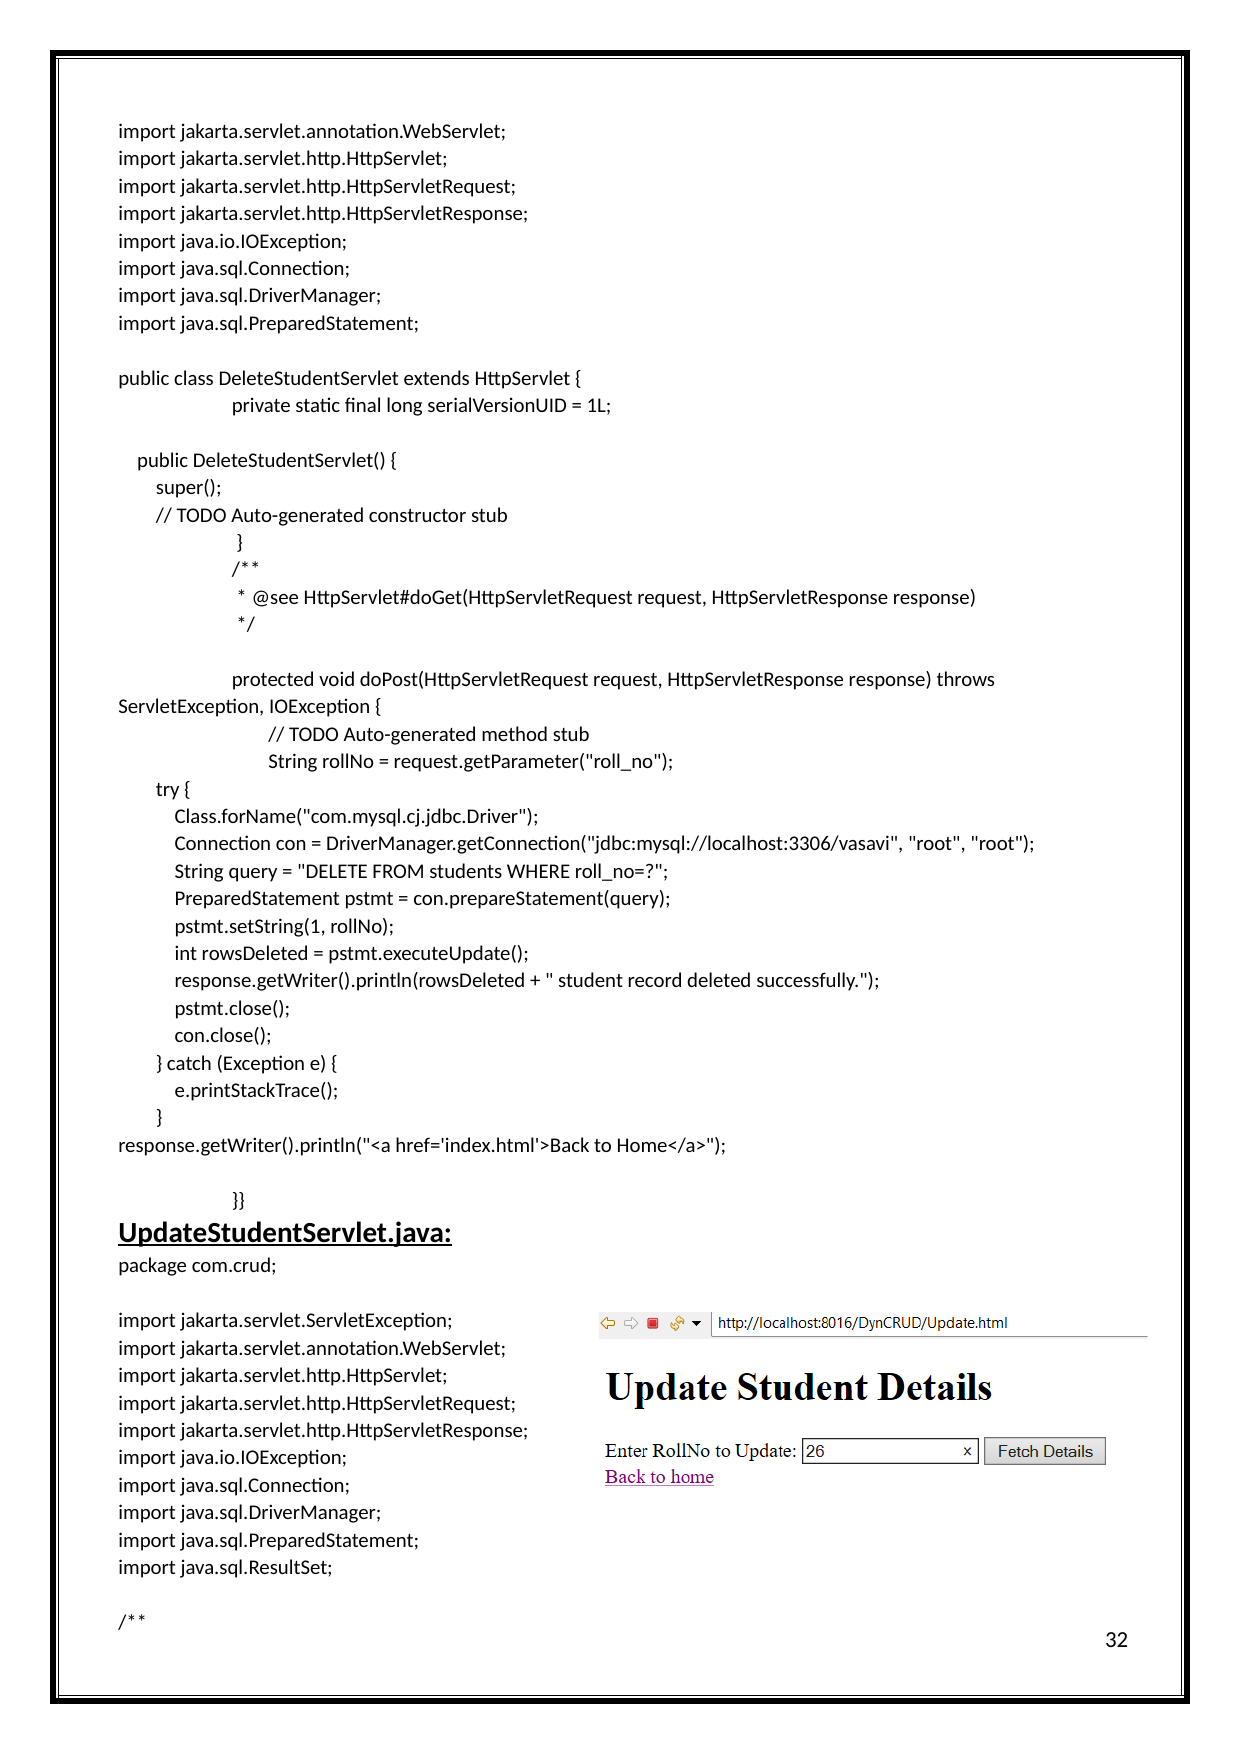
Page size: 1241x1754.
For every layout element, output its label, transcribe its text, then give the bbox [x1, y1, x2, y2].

text import jakarta.servlet.annotation.WebServlet; [118, 118, 1122, 143]
text import java.io.IOException; [118, 228, 1122, 253]
text public DeleteStudentServlet() { [118, 447, 1122, 472]
text import java.sql.DriverManager; [118, 283, 1122, 308]
text e.printStackTrace(); [118, 1077, 1122, 1103]
text /** [118, 557, 1122, 582]
text import java.sql.Connection; [118, 1472, 597, 1497]
text import jakarta.servlet.http.HttpServletResponse; [118, 1417, 597, 1443]
text } [118, 529, 1122, 555]
text Connection con = DriverManager.getConnection("jdbc:mysql://localhost:3306/vasavi", "root", "root"); [118, 831, 1122, 856]
text pstmt.setString(1, rollNo); [118, 913, 1122, 938]
text import jakarta.servlet.annotation.WebServlet; [118, 1335, 597, 1360]
text import java.io.IOException; [118, 1444, 597, 1470]
text Class.forName("com.mysql.cj.jdbc.Driver"); [118, 803, 1122, 829]
text String query = "DELETE FROM students WHERE roll_no=?"; [118, 858, 1122, 883]
text pstmt.close(); [118, 995, 1122, 1020]
text * @see HttpServlet#doGet(HttpServletRequest request, HttpServletResponse response) [118, 584, 1122, 609]
text private static final long serialVersionUID = 1L; [118, 392, 1122, 418]
text // TODO Auto-generated method stub [118, 721, 1122, 746]
text import java.sql.DriverManager; [118, 1499, 597, 1525]
text try { [118, 776, 1122, 801]
text UpdateStudentServlet.java: [118, 1214, 1122, 1250]
text import java.sql.ResultSet; [118, 1554, 1122, 1579]
text import java.sql.Connection; [118, 255, 1122, 281]
text import jakarta.servlet.http.HttpServlet; [118, 146, 1122, 171]
text public class DeleteStudentServlet extends HttpServlet { [118, 365, 1122, 390]
text super(); [118, 474, 1122, 500]
text } catch (Exception e) { [118, 1050, 1122, 1075]
text response.getWriter().println("<a href='index.html'>Back to Home</a>"); [118, 1132, 1122, 1157]
text import jakarta.servlet.http.HttpServletResponse; [118, 201, 1122, 226]
text // TODO Auto-generated constructor stub [118, 502, 1122, 527]
text import jakarta.servlet.http.HttpServletRequest; [118, 1390, 597, 1415]
text import java.sql.PreparedStatement; [118, 310, 1122, 336]
text response.getWriter().println(rowsDeleted + " student record deleted successfully."); [118, 968, 1122, 993]
text import jakarta.servlet.http.HttpServletRequest; [118, 173, 1122, 198]
text int rowsDeleted = pstmt.executeUpdate(); [118, 940, 1122, 966]
text */ [118, 611, 1122, 637]
text }} [118, 1187, 1122, 1212]
picture [597, 1312, 1148, 1540]
text package com.crud; [118, 1253, 1122, 1278]
text import jakarta.servlet.ServletException; [118, 1307, 1122, 1333]
text import java.sql.PreparedStatement; [118, 1527, 1122, 1552]
text protected void doPost(HttpServletRequest request, HttpServletResponse response) throws ServletException, IOException { [118, 666, 1122, 719]
text String rollNo = request.getParameter("roll_no"); [118, 748, 1122, 774]
text con.close(); [118, 1022, 1122, 1048]
text /** [118, 1609, 1122, 1634]
text import jakarta.servlet.http.HttpServlet; [118, 1362, 597, 1388]
text PreparedStatement pstmt = con.prepareStatement(query); [118, 885, 1122, 911]
text } [118, 1104, 1122, 1130]
